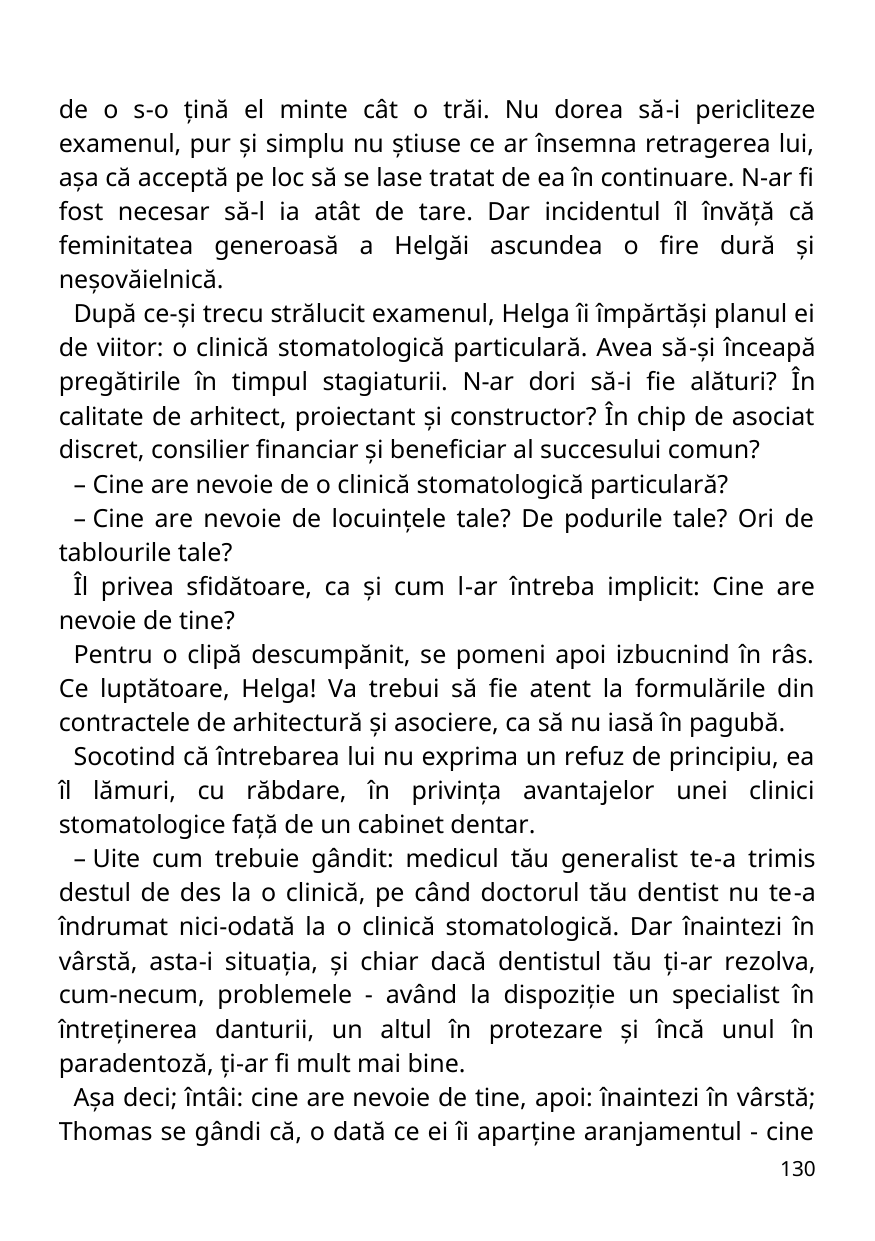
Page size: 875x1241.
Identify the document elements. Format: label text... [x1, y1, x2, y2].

text Îl privea sfidătoare, ca şi cum l-ar întreba implicit: Cine are nevoie de tine? [58, 568, 816, 637]
text – Cine are nevoie de locuinţele tale? De podurile tale? Ori de tablourile tale? [58, 500, 816, 568]
text – Uite cum trebuie gândit: medicul tău generalist te-a trimis destul de des la o clinică, pe când doctorul tău dentist nu te-a îndrumat nici-odată la o clinică stomatologică. Dar înaintezi în vârstă, asta-i situaţia, şi chiar dacă dentistul tău ţi-ar rezolva, cum-necum, problemele - având la dispoziţie un specialist în întreţinerea danturii, un altul în protezare şi încă unul în paradentoză, ţi-ar fi mult mai bine. [58, 841, 816, 1079]
text Socotind că întrebarea lui nu exprima un refuz de principiu, ea îl lămuri, cu răbdare, în privinţa avantajelor unei clinici stomatologice faţă de un cabinet dentar. [58, 739, 816, 841]
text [58, 92, 816, 296]
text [58, 1079, 816, 1147]
text – Cine are nevoie de o clinică stomatologică particulară? [58, 466, 816, 500]
text Pentru o clipă descumpănit, se pomeni apoi izbucnind în râs. Ce luptătoare, Helga! Va trebui să fie atent la formulările din contractele de arhitectură şi asociere, ca să nu iasă în pagubă. [58, 637, 816, 739]
text După ce-şi trecu strălucit examenul, Helga îi împărtăşi planul ei de viitor: o clinică stomatologică particulară. Avea să-şi înceapă pregătirile în timpul stagiaturii. N-ar dori să-i fie alături? În calitate de arhitect, proiectant şi constructor? În chip de asociat discret, consilier financiar şi beneficiar al succesului comun? [58, 296, 816, 466]
